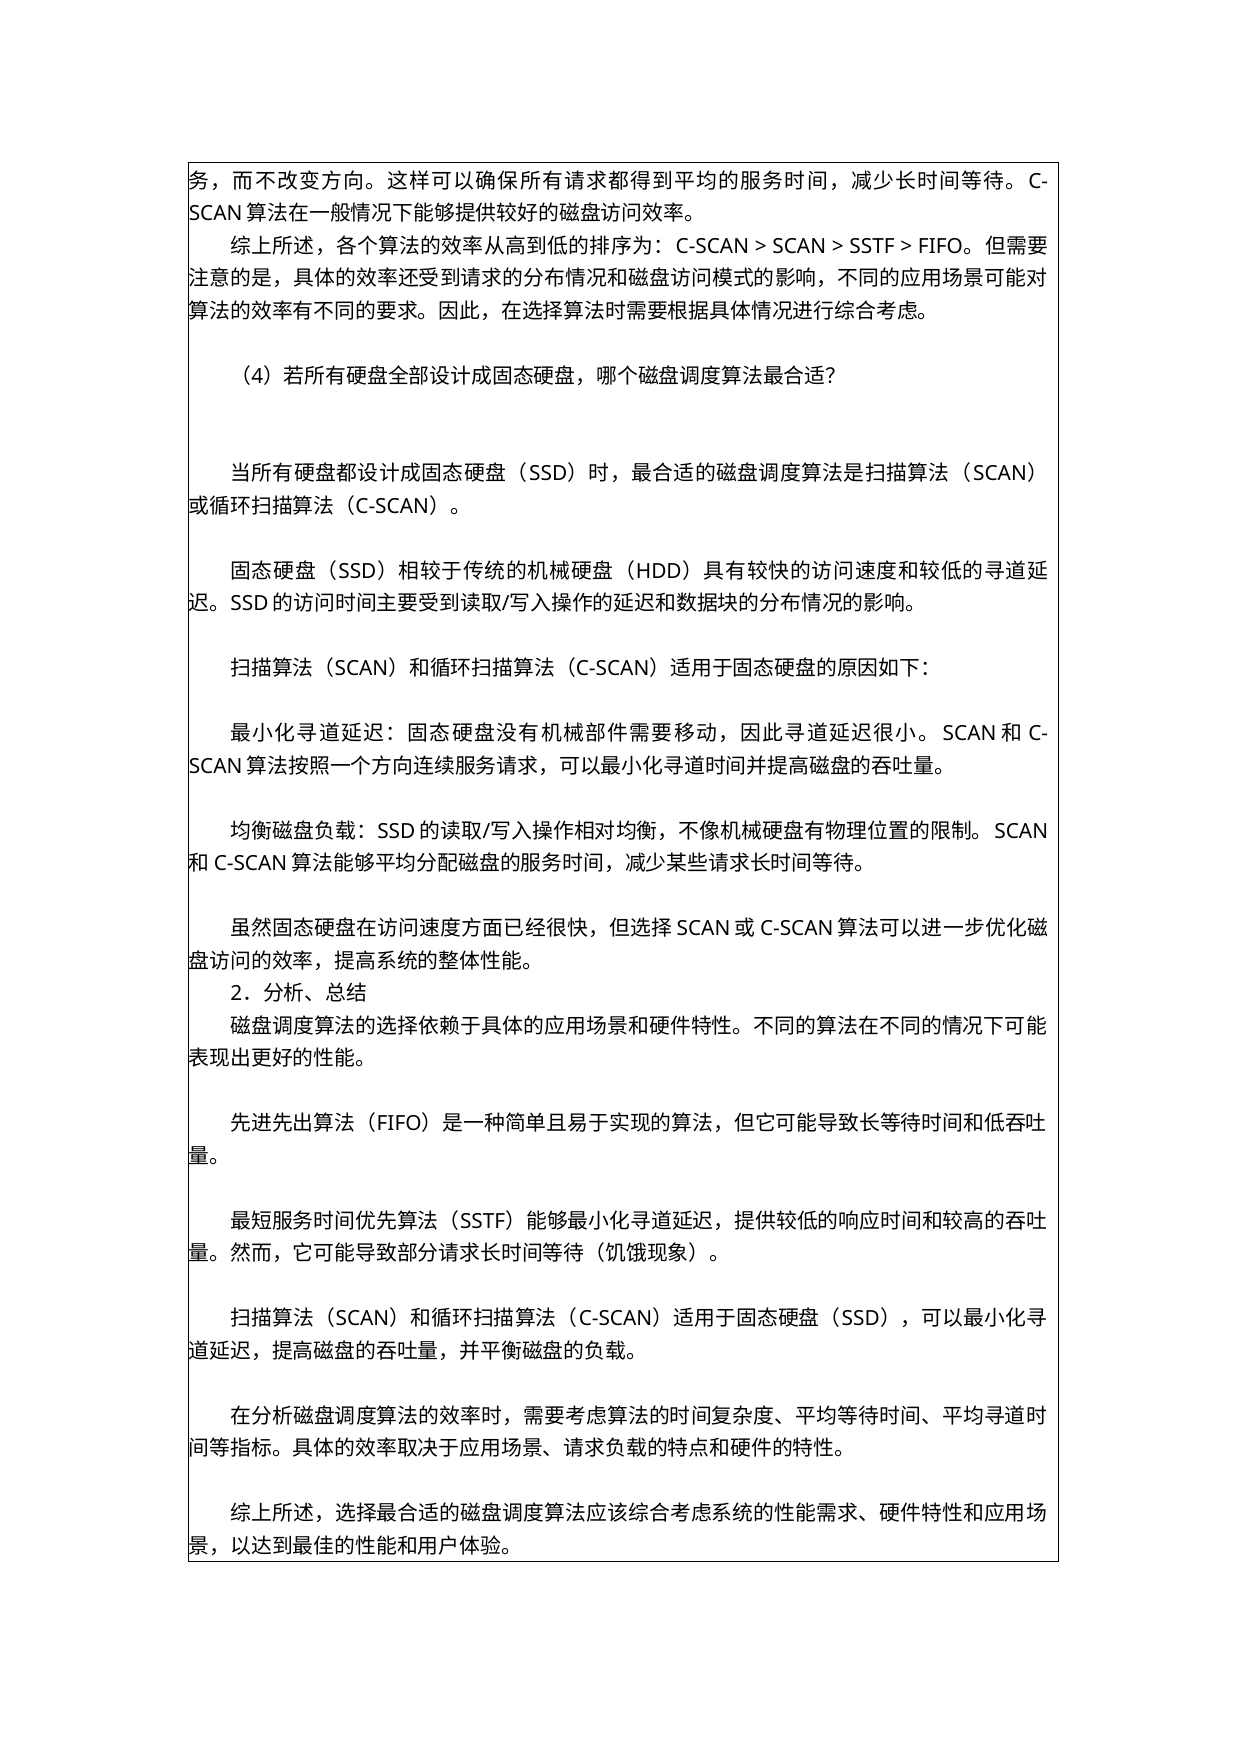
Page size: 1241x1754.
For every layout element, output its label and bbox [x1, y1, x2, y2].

table_cell [189, 163, 1058, 1561]
